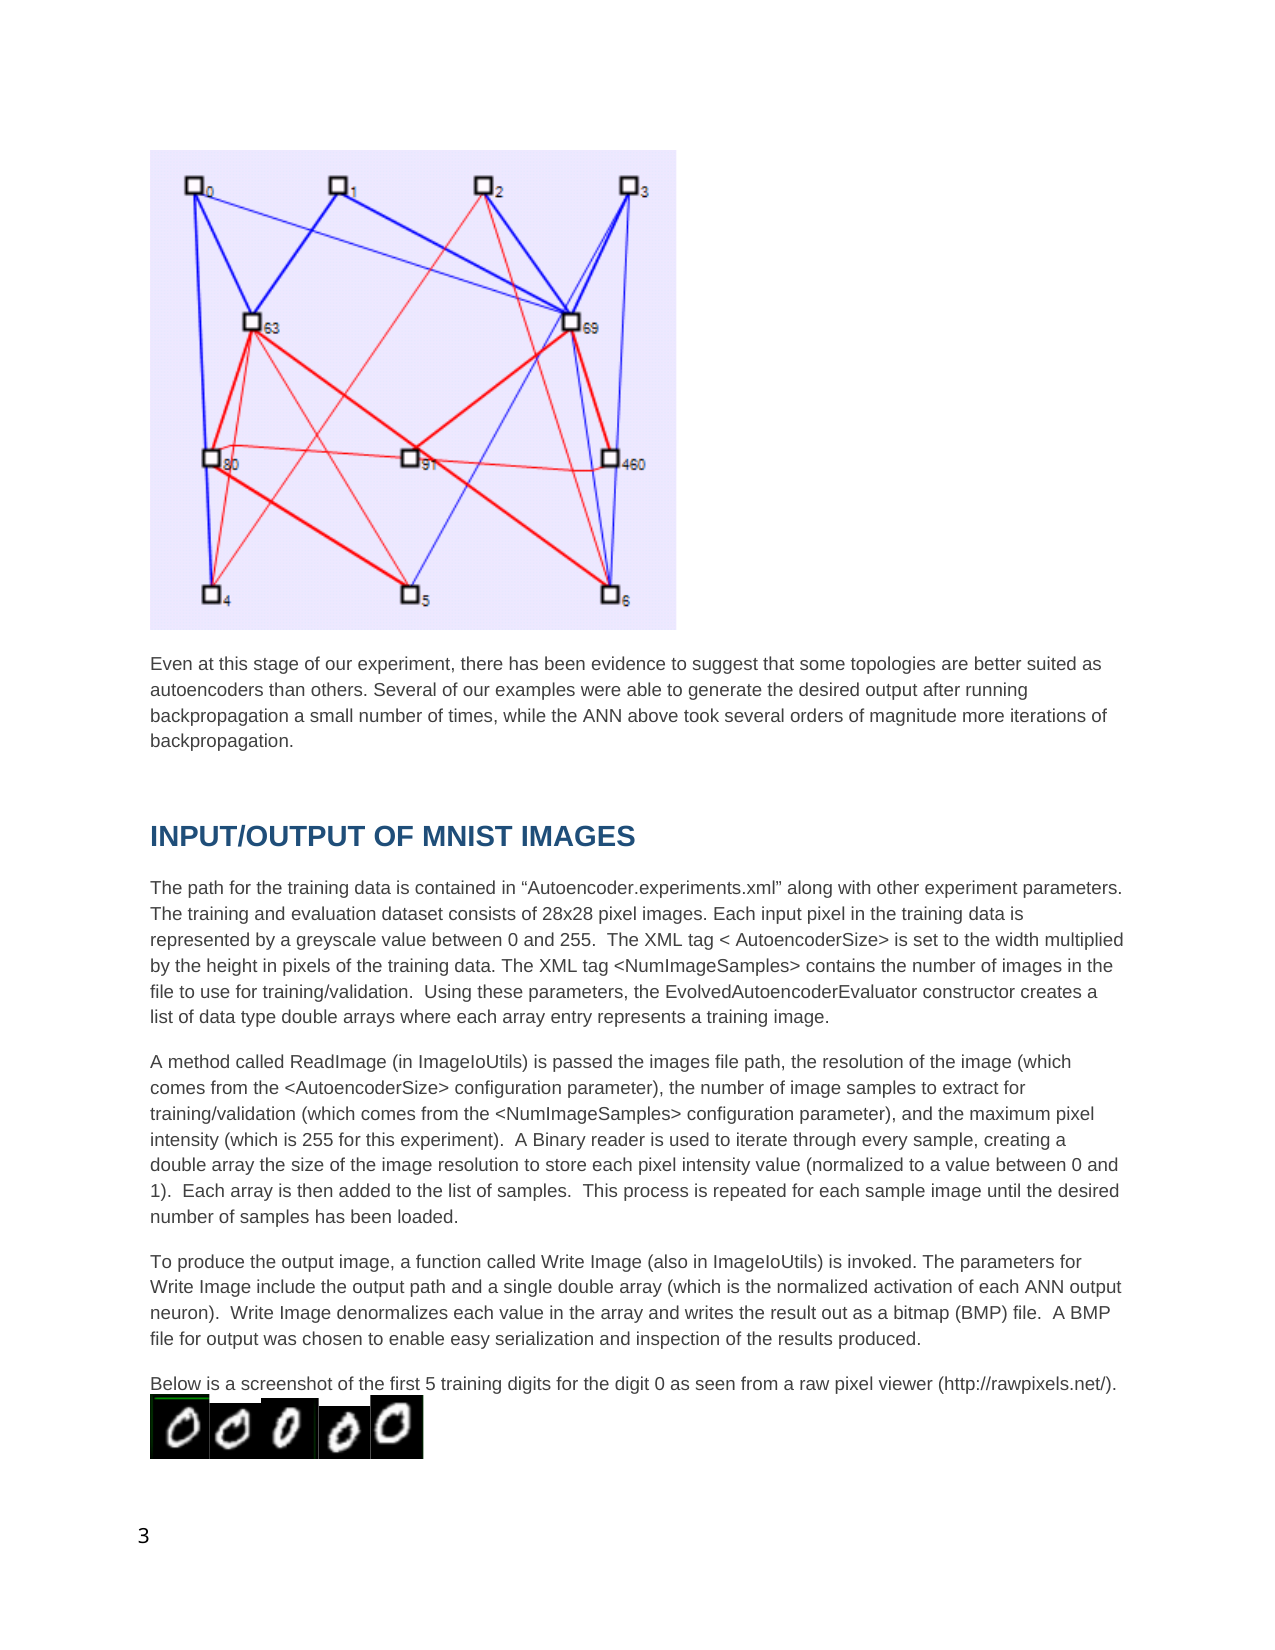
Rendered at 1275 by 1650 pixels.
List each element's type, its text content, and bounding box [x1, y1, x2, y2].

picture [150, 1394, 424, 1459]
picture [150, 150, 677, 630]
text Below is a screenshot of the first 5 training digits for the digit 0 as seen from a raw pixel viewer (http://rawpixels.net/). [150, 1372, 1125, 1394]
text To produce the output image, a function called Write Image (also in ImageIoUtils) is invoked. The parameters for Write Image include the output path and a single double array (which is the normalized activation of each ANN output neuron). Write Image denormalizes each value in the array and writes the result out as a bitmap (BMP) file. A BMP file for output was chosen to enable easy serialization and inspection of the results produced. [150, 1250, 1125, 1349]
text Even at this stage of our experiment, there has been evidence to suggest that some topologies are better suited as autoencoders than others. Several of our examples were able to generate the desired output after running backpropagation a small number of times, while the ANN above took several orders of magnitude more iterations of backpropagation. [150, 653, 1125, 752]
text The path for the training data is contained in “Autoencoder.experiments.xml” along with other experiment parameters. The training and evaluation dataset consists of 28x28 pixel images. Each input pixel in the training data is represented by a greyscale value between 0 and 255. The XML tag < AutoencoderSize> is set to the width multiplied by the height in pixels of the training data. The XML tag <NumImageSamples> contains the number of images in the file to use for training/validation. Using these parameters, the EvolvedAutoencoderEvaluator constructor creates a list of data type double arrays where each array entry represents a training image. [150, 877, 1125, 1028]
text A method called ReadImage (in ImageIoUtils) is passed the images file path, the resolution of the image (which comes from the <AutoencoderSize> configuration parameter), the number of image samples to extract for training/validation (which comes from the <NumImageSamples> configuration parameter), and the maximum pixel intensity (which is 255 for this experiment). A Binary reader is used to iterate through every sample, creating a double array the size of the image resolution to store each pixel intensity value (normalized to a value between 0 and 1). Each array is then added to the list of samples. This process is repeated for each sample image until the desired number of samples has been loaded. [150, 1051, 1125, 1227]
subtitle input/output of MNIST images [150, 818, 1125, 852]
